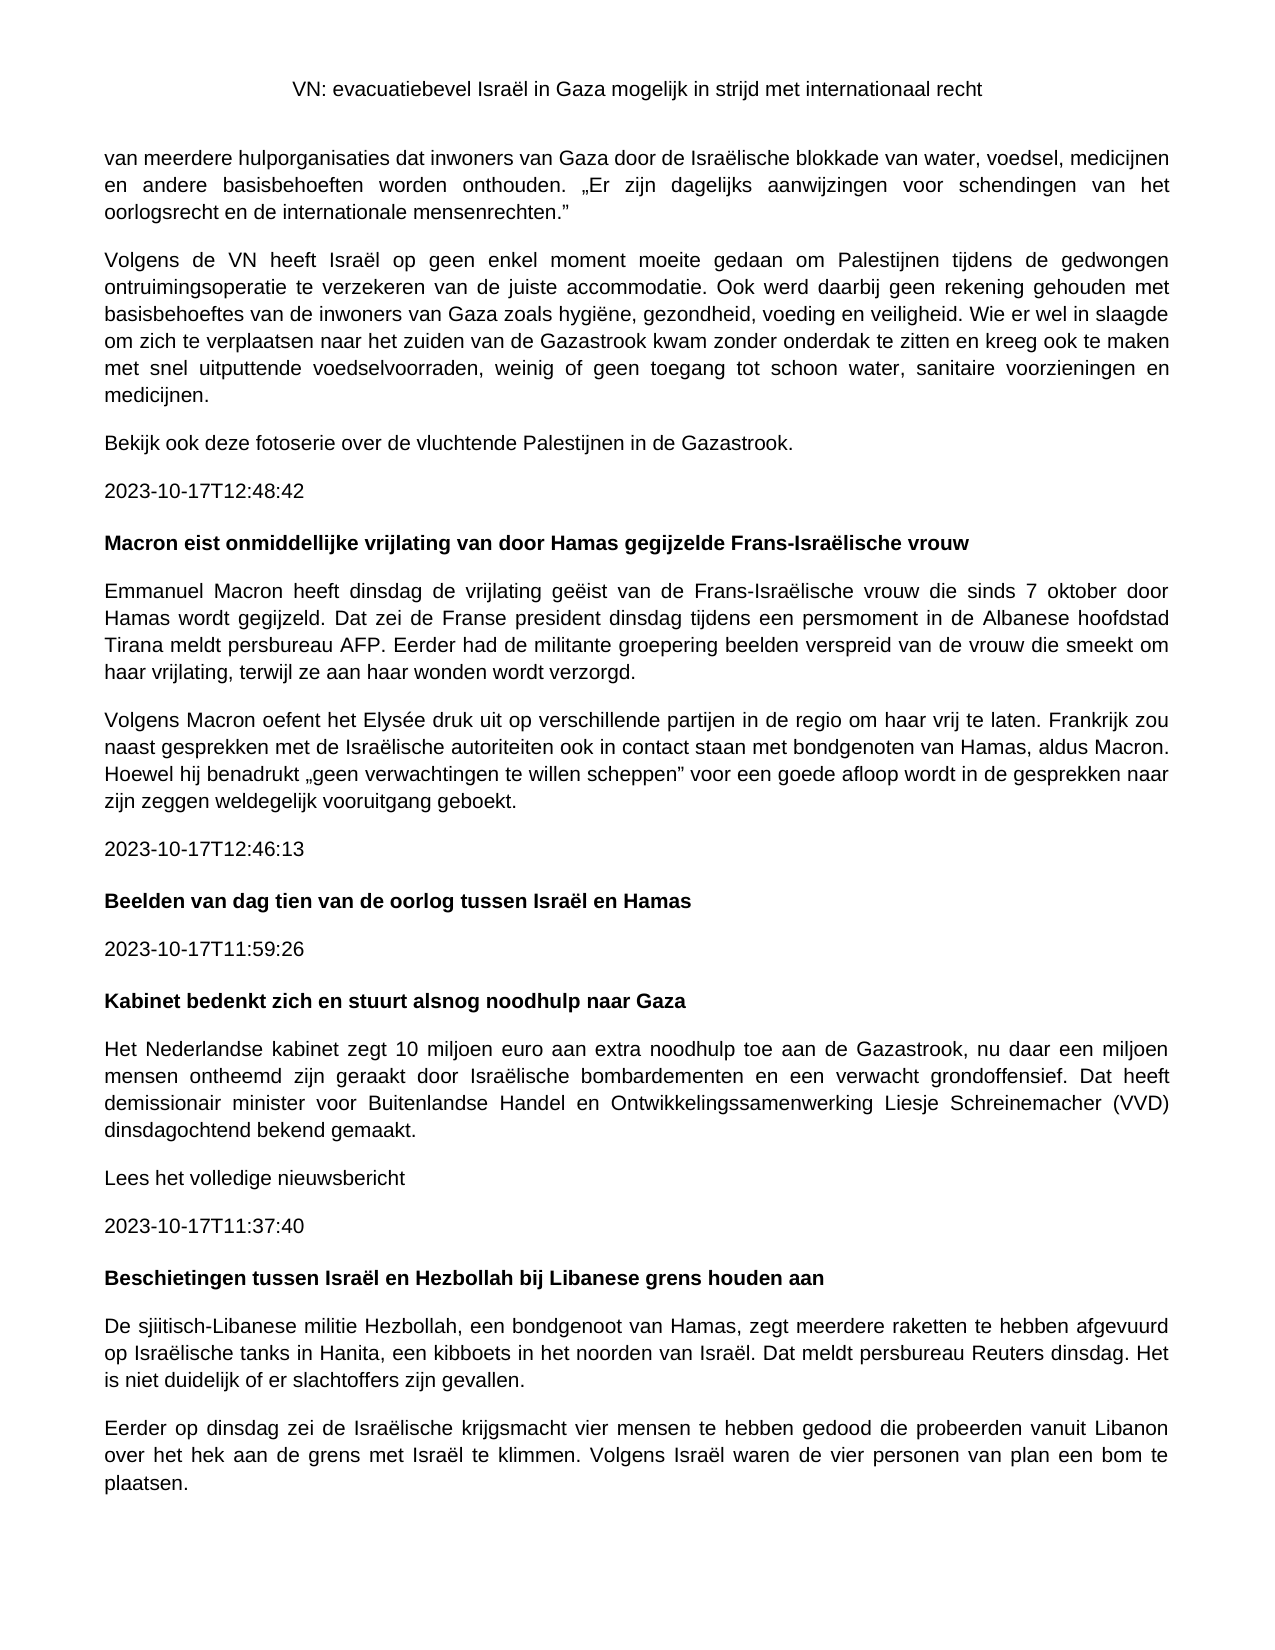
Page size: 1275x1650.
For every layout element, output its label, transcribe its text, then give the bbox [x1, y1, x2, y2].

text Volgens Macron oefent het Elysée druk uit op verschillende partijen in de regio om haar vrij te laten. Frankrijk zou naast gesprekken met de Israëlische autoriteiten ook in contact staan met bondgenoten van Hamas, aldus Macron. Hoewel hij benadrukt „geen verwachtingen te willen scheppen” voor een goede afloop wordt in de gesprekken naar zijn zeggen weldegelijk vooruitgang geboekt. [104, 705, 1171, 813]
text 2023-10-17T12:48:42 [104, 476, 1171, 503]
text 2023-10-17T11:37:40 [104, 1211, 1171, 1238]
text Emmanuel Macron heeft dinsdag de vrijlating geëist van de Frans-Israëlische vrouw die sinds 7 oktober door Hamas wordt gegijzeld. Dat zei de Franse president dinsdag tijdens een persmoment in de Albanese hoofdstad Tirana meldt persbureau AFP. Eerder had de militante groepering beelden verspreid van de vrouw die smeekt om haar vrijlating, terwijl ze aan haar wonden wordt verzorgd. [104, 576, 1171, 684]
text Kabinet bedenkt zich en stuurt alsnog noodhulp naar Gaza [104, 986, 1171, 1013]
text Beelden van dag tien van de oorlog tussen Israël en Hamas [104, 886, 1171, 913]
text Volgens de VN heeft Israël op geen enkel moment moeite gedaan om Palestijnen tijdens de gedwongen ontruimingsoperatie te verzekeren van de juiste accommodatie. Ook werd daarbij geen rekening gehouden met basisbehoeftes van de inwoners van Gaza zoals hygiëne, gezondheid, voeding en veiligheid. Wie er wel in slaagde om zich te verplaatsen naar het zuiden van de Gazastrook kwam zonder onderdak te zitten en kreeg ook te maken met snel uitputtende voedselvoorraden, weinig of geen toegang tot schoon water, sanitaire voorzieningen en medicijnen. [104, 244, 1171, 407]
text De sjiitisch-Libanese militie Hezbollah, een bondgenoot van Hamas, zegt meerdere raketten te hebben afgevuurd op Israëlische tanks in Hanita, een kibboets in het noorden van Israël. Dat meldt persbureau Reuters dinsdag. Het is niet duidelijk of er slachtoffers zijn gevallen. [104, 1311, 1171, 1392]
text Bekijk ook deze fotoserie over de vluchtende Palestijnen in de Gazastrook. [104, 428, 1171, 455]
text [104, 142, 1171, 223]
text 2023-10-17T11:59:26 [104, 934, 1171, 961]
text Het Nederlandse kabinet zegt 10 miljoen euro aan extra noodhulp toe aan de Gazastrook, nu daar een miljoen mensen ontheemd zijn geraakt door Israëlische bombardementen en een verwacht grondoffensief. Dat heeft demissionair minister voor Buitenlandse Handel en Ontwikkelingssamenwerking Liesje Schreinemacher (VVD) dinsdagochtend bekend gemaakt. [104, 1034, 1171, 1142]
text Lees het volledige nieuwsbericht [104, 1163, 1171, 1190]
text 2023-10-17T12:46:13 [104, 834, 1171, 861]
text Eerder op dinsdag zei de Israëlische krijgsmacht vier mensen te hebben gedood die probeerden vanuit Libanon over het hek aan de grens met Israël te klimmen. Volgens Israël waren de vier personen van plan een bom te plaatsen. [104, 1413, 1171, 1494]
text Beschietingen tussen Israël en Hezbollah bij Libanese grens houden aan [104, 1263, 1171, 1290]
text Macron eist onmiddellijke vrijlating van door Hamas gegijzelde Frans-Israëlische vrouw [104, 528, 1171, 555]
